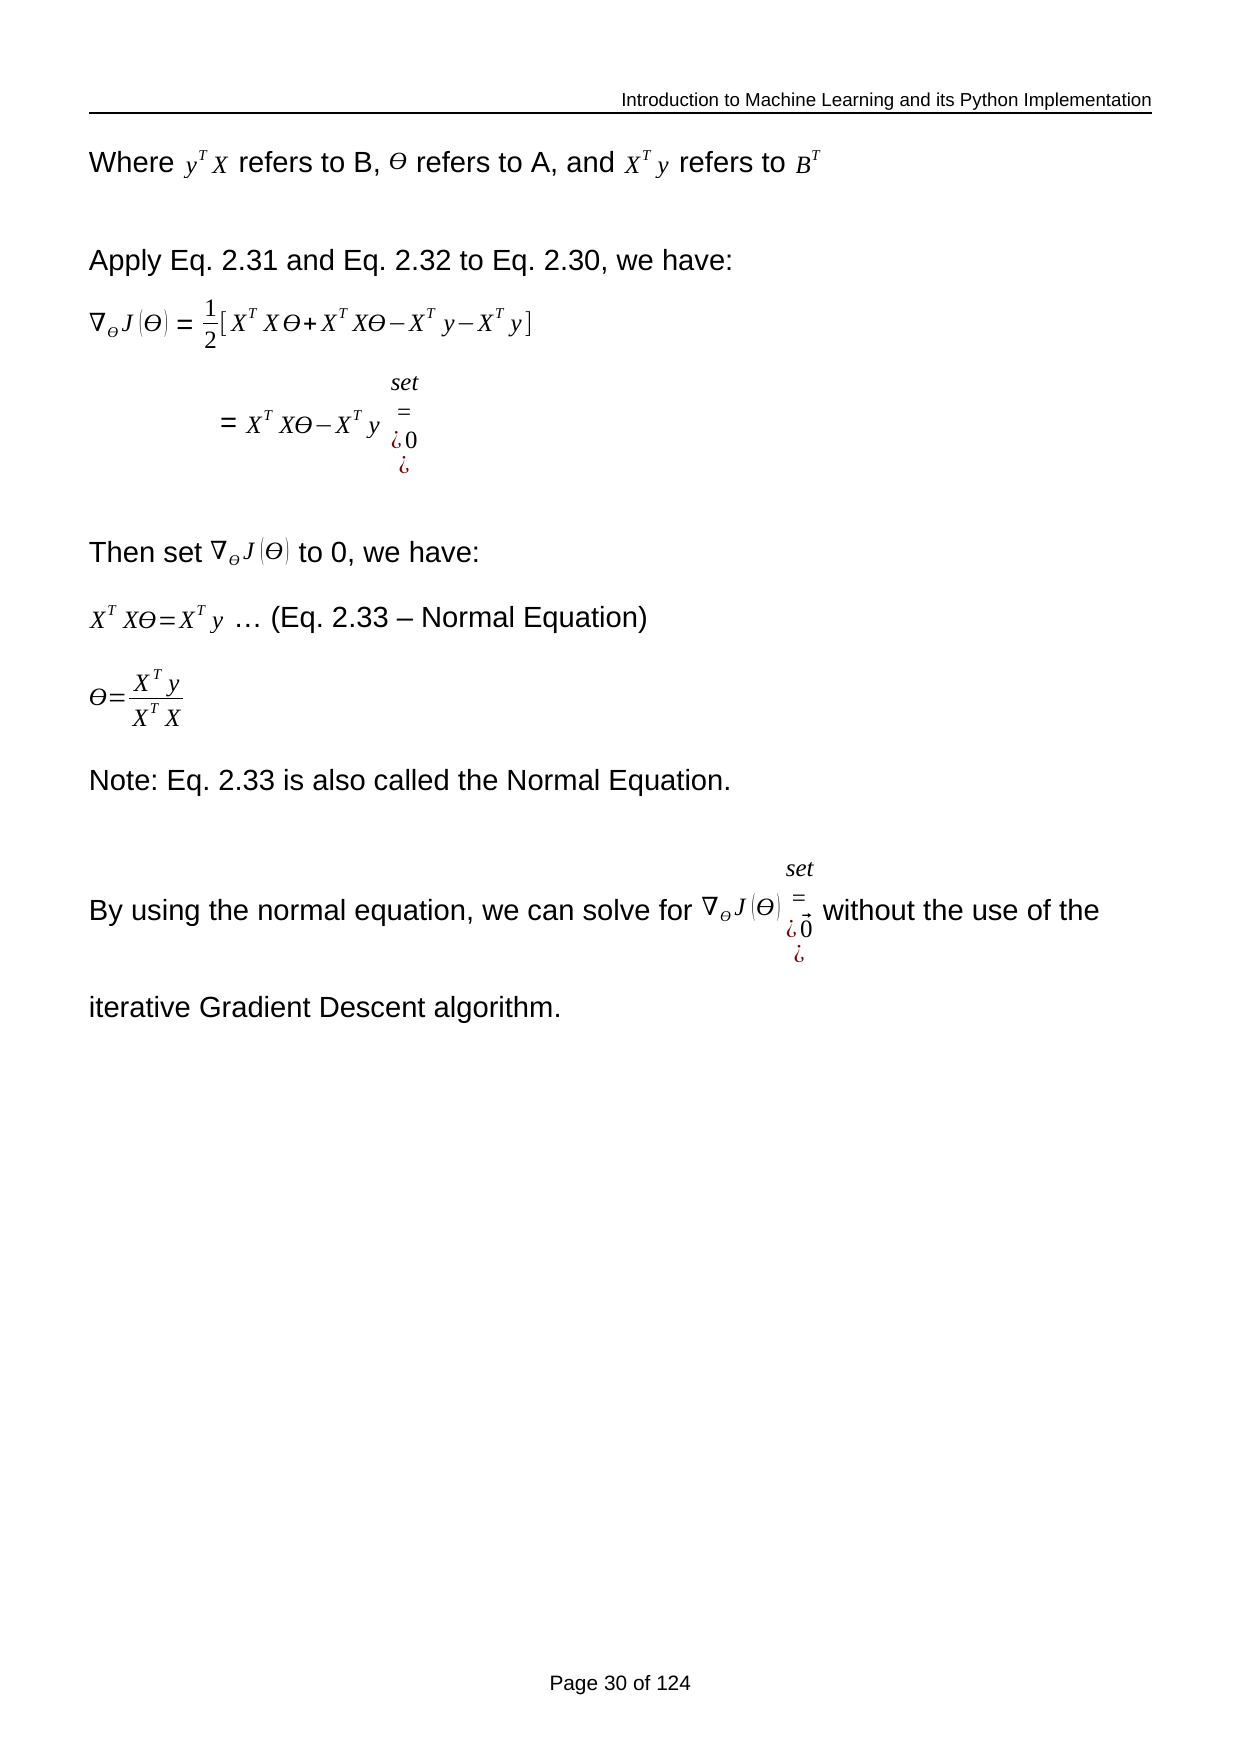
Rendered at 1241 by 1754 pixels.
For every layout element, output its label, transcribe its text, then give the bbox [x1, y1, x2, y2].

text By using the normal equation, we can solve for without the use of the iterative Gradient Descent algorithm. [89, 844, 1152, 1039]
text … (Eq. 2.33 – Normal Equation) [89, 584, 1152, 649]
text Note: Eq. 2.33 is also called the Normal Equation. [89, 747, 1152, 812]
text = [89, 357, 1152, 487]
text Then set to 0, we have: [89, 519, 1152, 584]
text = [89, 292, 1152, 357]
text Apply Eq. 2.31 and Eq. 2.32 to Eq. 2.30, we have: [89, 227, 1152, 292]
text Where refers to B, refers to A, and refers to [89, 129, 1152, 194]
